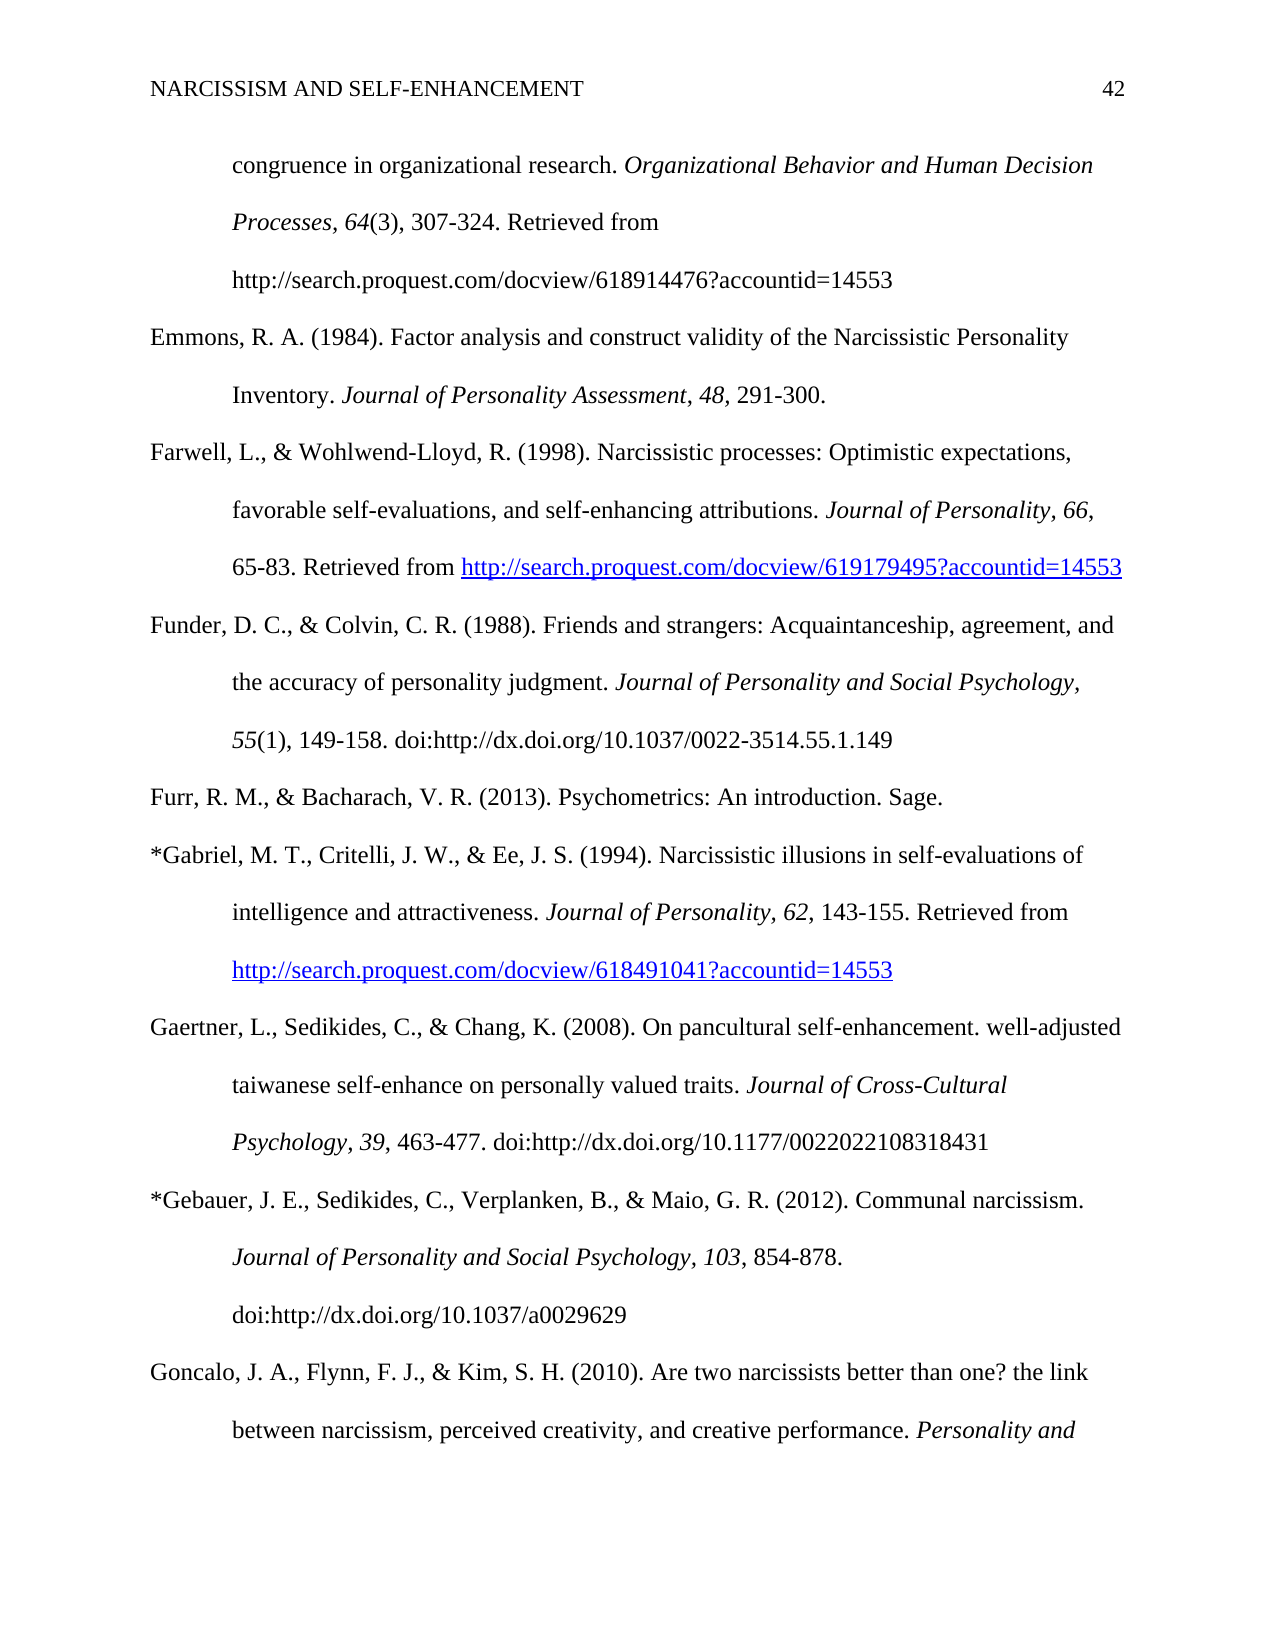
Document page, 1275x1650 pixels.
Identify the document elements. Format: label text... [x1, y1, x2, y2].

text *Gebauer, J. E., Sedikides, C., Verplanken, B., & Maio, G. R. (2012). Communal narcissism. Journal of Personality and Social Psychology, 103, 854-878. doi:http://dx.doi.org/10.1037/a0029629 [150, 1185, 1125, 1329]
text Funder, D. C., & Colvin, C. R. (1988). Friends and strangers: Acquaintanceship, agreement, and the accuracy of personality judgment. Journal of Personality and Social Psychology, 55(1), 149-158. doi:http://dx.doi.org/10.1037/0022-3514.55.1.149 [150, 610, 1125, 754]
text Gaertner, L., Sedikides, C., & Chang, K. (2008). On pancultural self-enhancement. well-adjusted taiwanese self-enhance on personally valued traits. Journal of Cross-Cultural Psychology, 39, 463-477. doi:http://dx.doi.org/10.1177/0022022108318431 [150, 1012, 1125, 1156]
text Farwell, L., & Wohlwend-Lloyd, R. (1998). Narcissistic processes: Optimistic expectations, favorable self-evaluations, and self-enhancing attributions. Journal of Personality, 66, 65-83. Retrieved from http://search.proquest.com/docview/619179495?accountid=14553 [150, 437, 1125, 581]
text *Gabriel, M. T., Critelli, J. W., & Ee, J. S. (1994). Narcissistic illusions in self-evaluations of intelligence and attractiveness. Journal of Personality, 62, 143-155. Retrieved from http://search.proquest.com/docview/618491041?accountid=14553 [150, 840, 1125, 984]
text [150, 1357, 1125, 1444]
text Emmons, R. A. (1984). Factor analysis and construct validity of the Narcissistic Personality Inventory. Journal of Personality Assessment, 48, 291-300. [150, 322, 1125, 409]
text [150, 150, 1125, 294]
text Furr, R. M., & Bacharach, V. R. (2013). Psychometrics: An introduction. Sage. [150, 782, 1125, 811]
